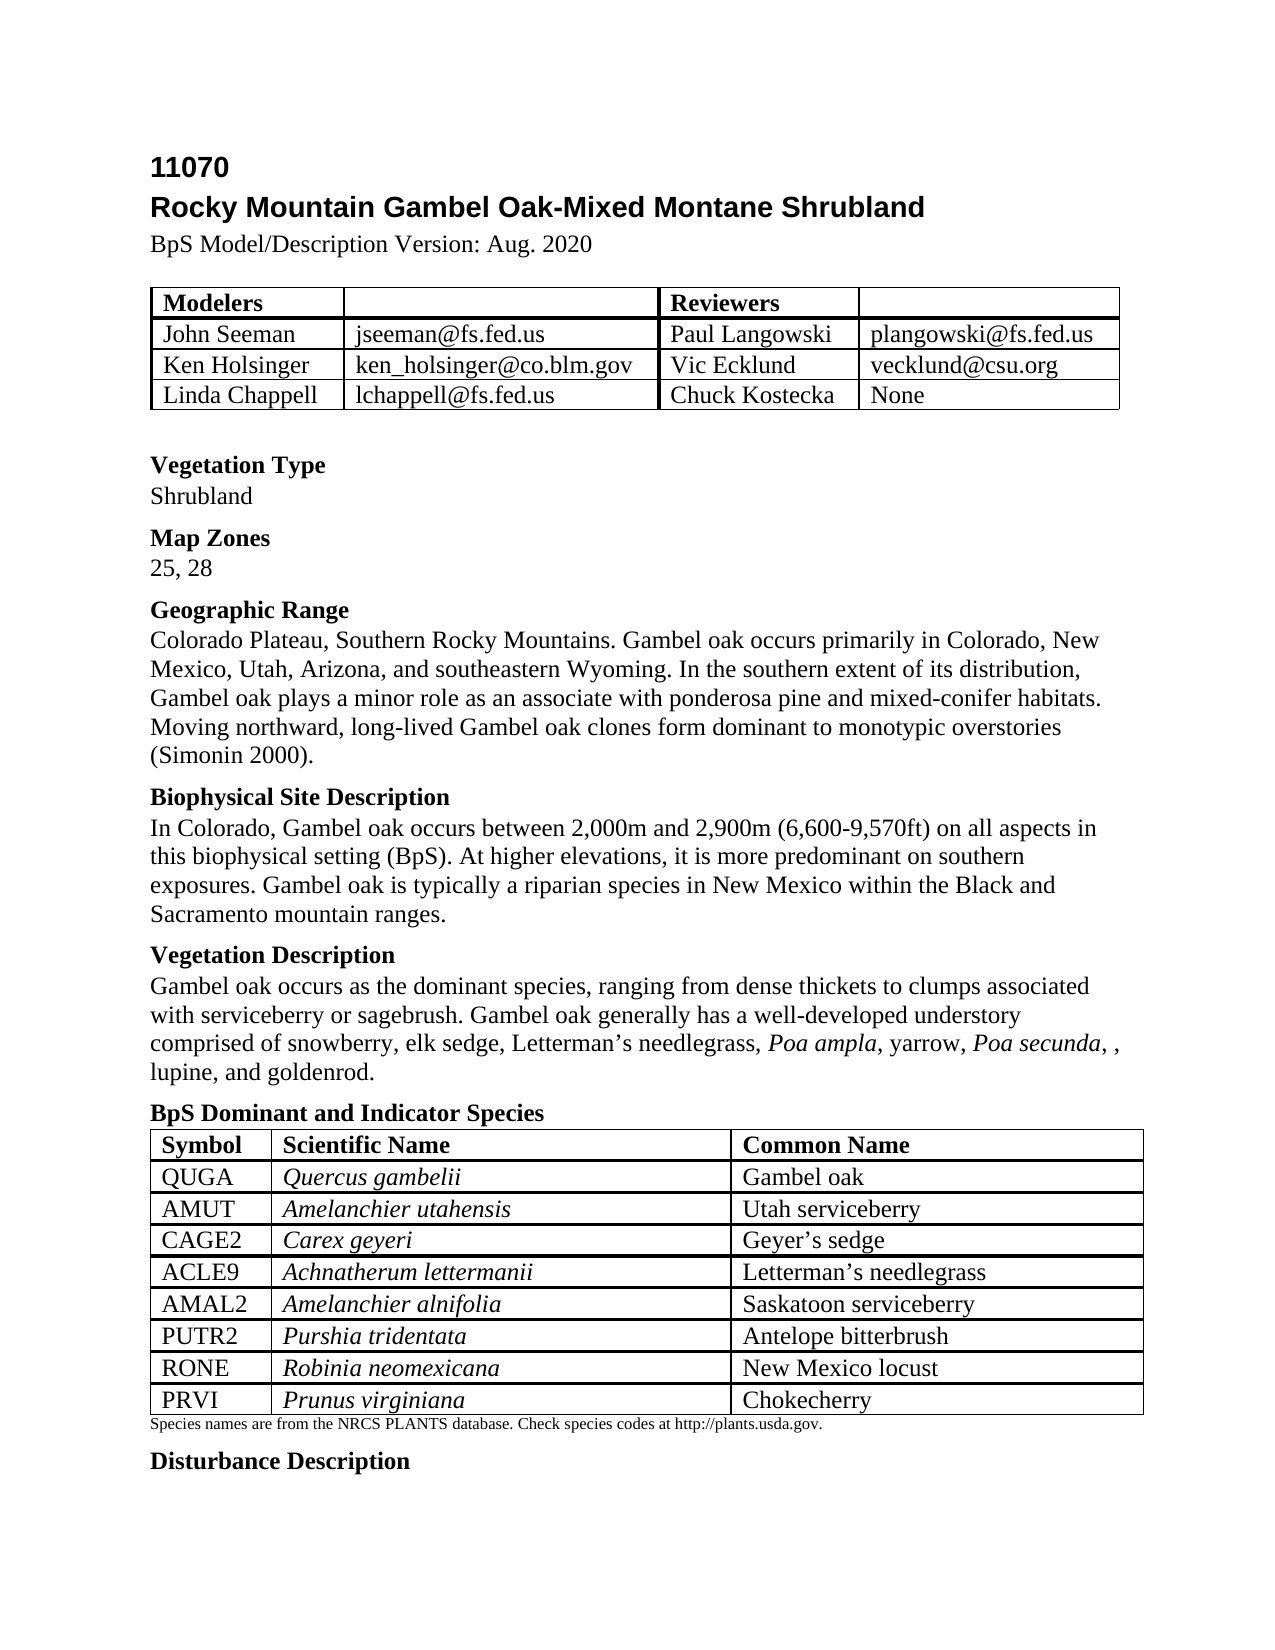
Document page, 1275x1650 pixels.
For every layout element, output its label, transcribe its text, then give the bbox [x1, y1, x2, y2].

table_cell Achnatherum lettermanii [272, 1258, 730, 1286]
table_cell Gambel oak [732, 1162, 1143, 1191]
text Gambel oak occurs as the dominant species, ranging from dense thickets to clumps associated with serviceberry or sagebrush. Gambel oak generally has a well-developed understory comprised of snowberry, elk sedge, Letterman’s needlegrass, Poa ampla, yarrow, Poa secunda, , lupine, and goldenrod. [150, 971, 1125, 1086]
table_cell Ken Holsinger [153, 350, 343, 378]
table_cell Geyer’s sedge [732, 1226, 1143, 1254]
text Biophysical Site Description [150, 782, 1125, 811]
table_header [345, 288, 657, 316]
table_cell Saskatoon serviceberry [732, 1289, 1143, 1318]
table_cell PUTR2 [151, 1321, 271, 1350]
table_cell None [860, 380, 1119, 409]
text Map Zones [150, 523, 1125, 551]
table_cell Amelanchier alnifolia [272, 1289, 730, 1318]
text Shrubland [150, 481, 1125, 510]
table_cell John Seeman [153, 320, 343, 348]
text BpS Dominant and Indicator Species [150, 1098, 1125, 1127]
text Vegetation Description [150, 940, 1125, 969]
table_cell Amelanchier utahensis [272, 1194, 730, 1222]
table_cell Letterman’s needlegrass [732, 1258, 1143, 1286]
table_cell New Mexico locust [732, 1353, 1143, 1382]
table_header Reviewers [661, 288, 858, 316]
table_cell AMAL2 [151, 1289, 271, 1318]
table_cell AMUT [151, 1194, 271, 1222]
table_header Common Name [732, 1130, 1143, 1159]
table_cell Paul Langowski [661, 320, 858, 348]
table_header [860, 288, 1119, 316]
table_cell QUGA [151, 1162, 271, 1191]
table_cell CAGE2 [151, 1226, 271, 1254]
table_cell PRVI [151, 1385, 271, 1414]
text Vegetation Type [150, 451, 1125, 479]
text BpS Model/Description Version: Aug. 2020 [150, 229, 1125, 258]
table_cell plangowski@fs.fed.us [860, 320, 1119, 348]
table_cell vecklund@csu.org [860, 350, 1119, 378]
table_cell Quercus gambelii [272, 1162, 730, 1191]
text Colorado Plateau, Southern Rocky Mountains. Gambel oak occurs primarily in Colorado, New Mexico, Utah, Arizona, and southeastern Wyoming. In the southern extent of its distribution, Gambel oak plays a minor role as an associate with ponderosa pine and mixed-conifer habitats. Moving northward, long-lived Gambel oak clones form dominant to monotypic overstories (Simonin 2000). [150, 626, 1125, 769]
table_cell Chokecherry [732, 1385, 1143, 1414]
text Species names are from the NRCS PLANTS database. Check species codes at http://plants.usda.gov. [150, 1415, 1125, 1433]
table_cell Utah serviceberry [732, 1194, 1143, 1222]
table_cell RONE [151, 1353, 271, 1382]
table_cell ACLE9 [151, 1258, 271, 1286]
table_cell Carex geyeri [272, 1226, 730, 1254]
table_cell lchappell@fs.fed.us [345, 380, 657, 409]
table_cell Linda Chappell [153, 380, 343, 409]
text 25, 28 [150, 553, 1125, 582]
table_header Modelers [153, 288, 343, 316]
table_cell Antelope bitterbrush [732, 1321, 1143, 1350]
table_cell ken_holsinger@co.blm.gov [345, 350, 657, 378]
table_header Scientific Name [272, 1130, 730, 1159]
table_cell Robinia neomexicana [272, 1353, 730, 1382]
text Disturbance Description [150, 1446, 1125, 1474]
table_cell Prunus virginiana [272, 1385, 730, 1414]
table_cell jseeman@fs.fed.us [345, 320, 657, 348]
title Rocky Mountain Gambel Oak-Mixed Montane Shrubland [150, 190, 1125, 223]
table_cell Purshia tridentata [272, 1321, 730, 1350]
text Geographic Range [150, 595, 1125, 623]
title 11070 [150, 150, 1125, 183]
text In Colorado, Gambel oak occurs between 2,000m and 2,900m (6,600-9,570ft) on all aspects in this biophysical setting (BpS). At higher elevations, it is more predominant on southern exposures. Gambel oak is typically a riparian species in New Mexico within the Black and Sacramento mountain ranges. [150, 813, 1125, 928]
table_cell Vic Ecklund [661, 350, 858, 378]
table_cell Chuck Kostecka [661, 380, 858, 409]
table_header Symbol [151, 1130, 271, 1159]
